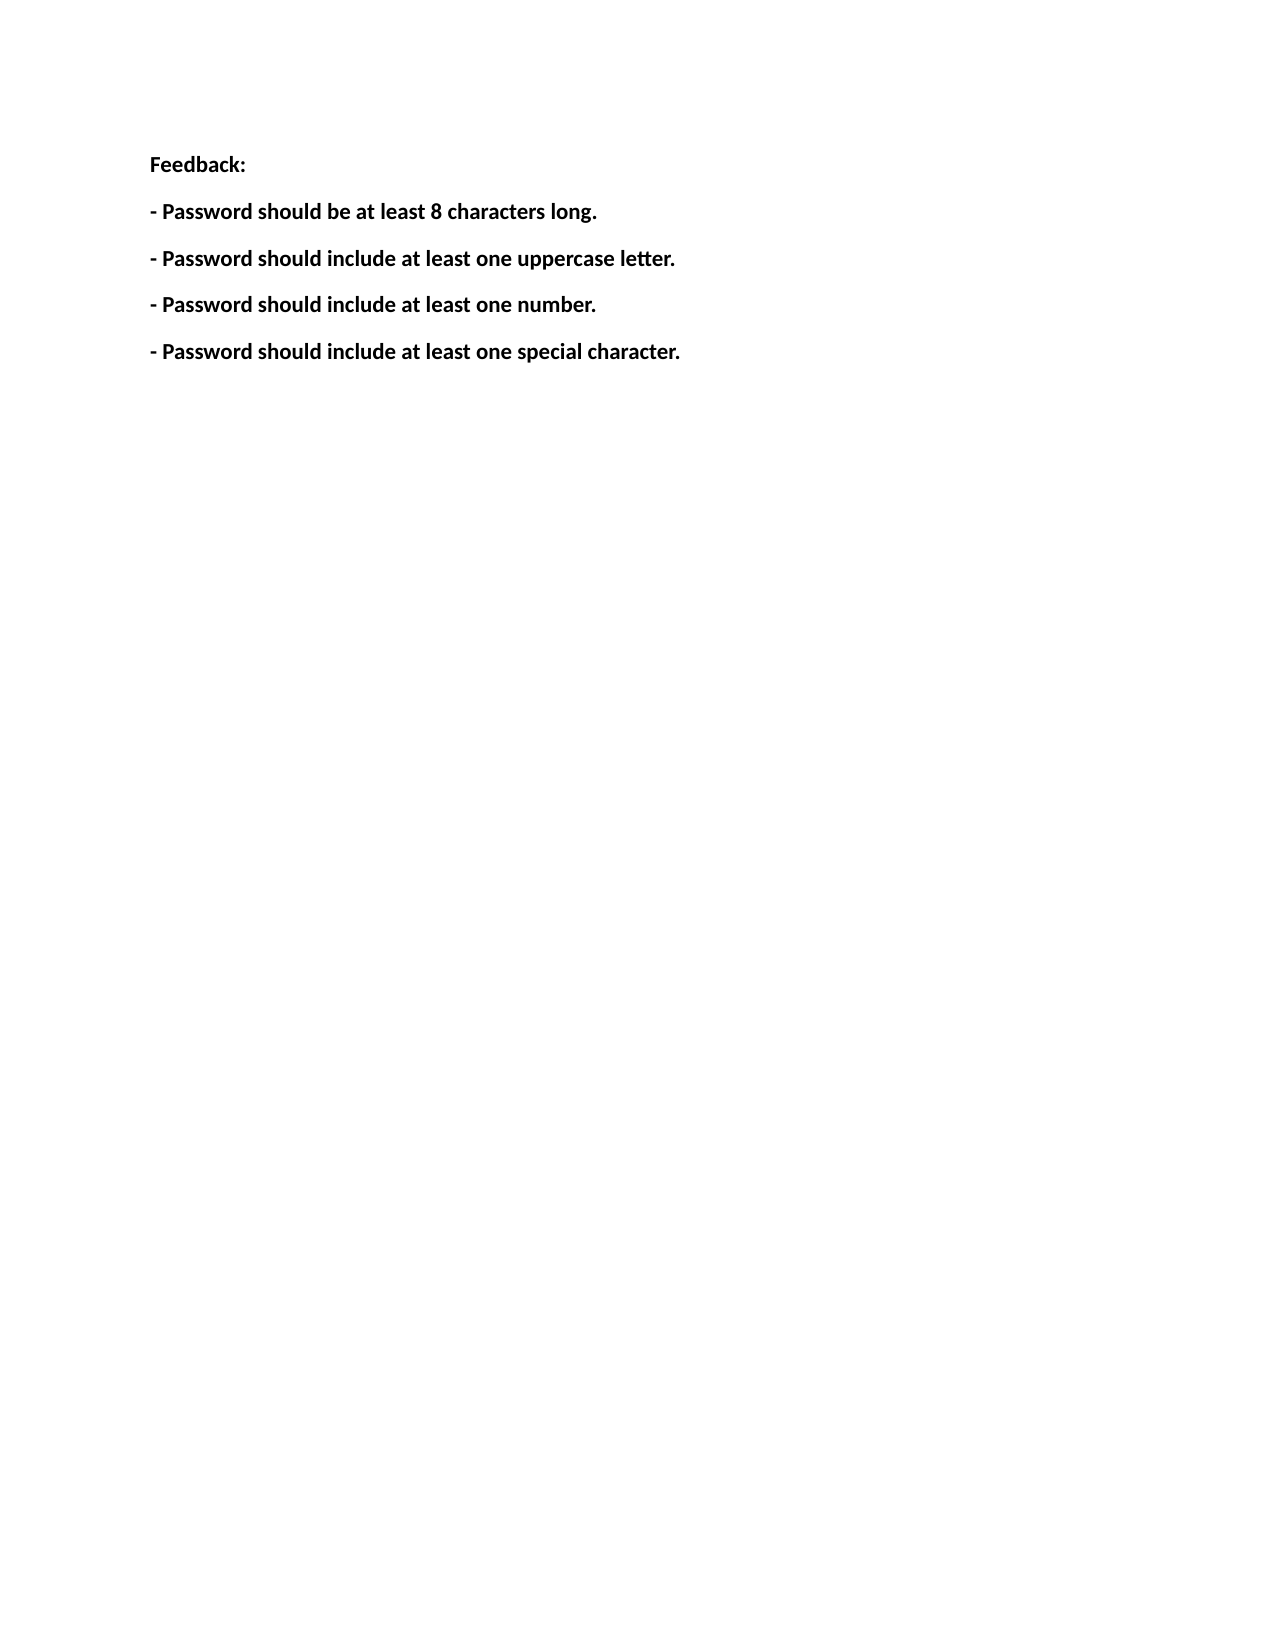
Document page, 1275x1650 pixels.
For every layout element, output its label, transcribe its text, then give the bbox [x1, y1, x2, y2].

text Feedback: [150, 150, 1125, 178]
text - Password should include at least one number. [150, 291, 1125, 319]
text - Password should be at least 8 characters long. [150, 197, 1125, 225]
text - Password should include at least one special character. [150, 337, 1125, 366]
text - Password should include at least one uppercase letter. [150, 244, 1125, 272]
